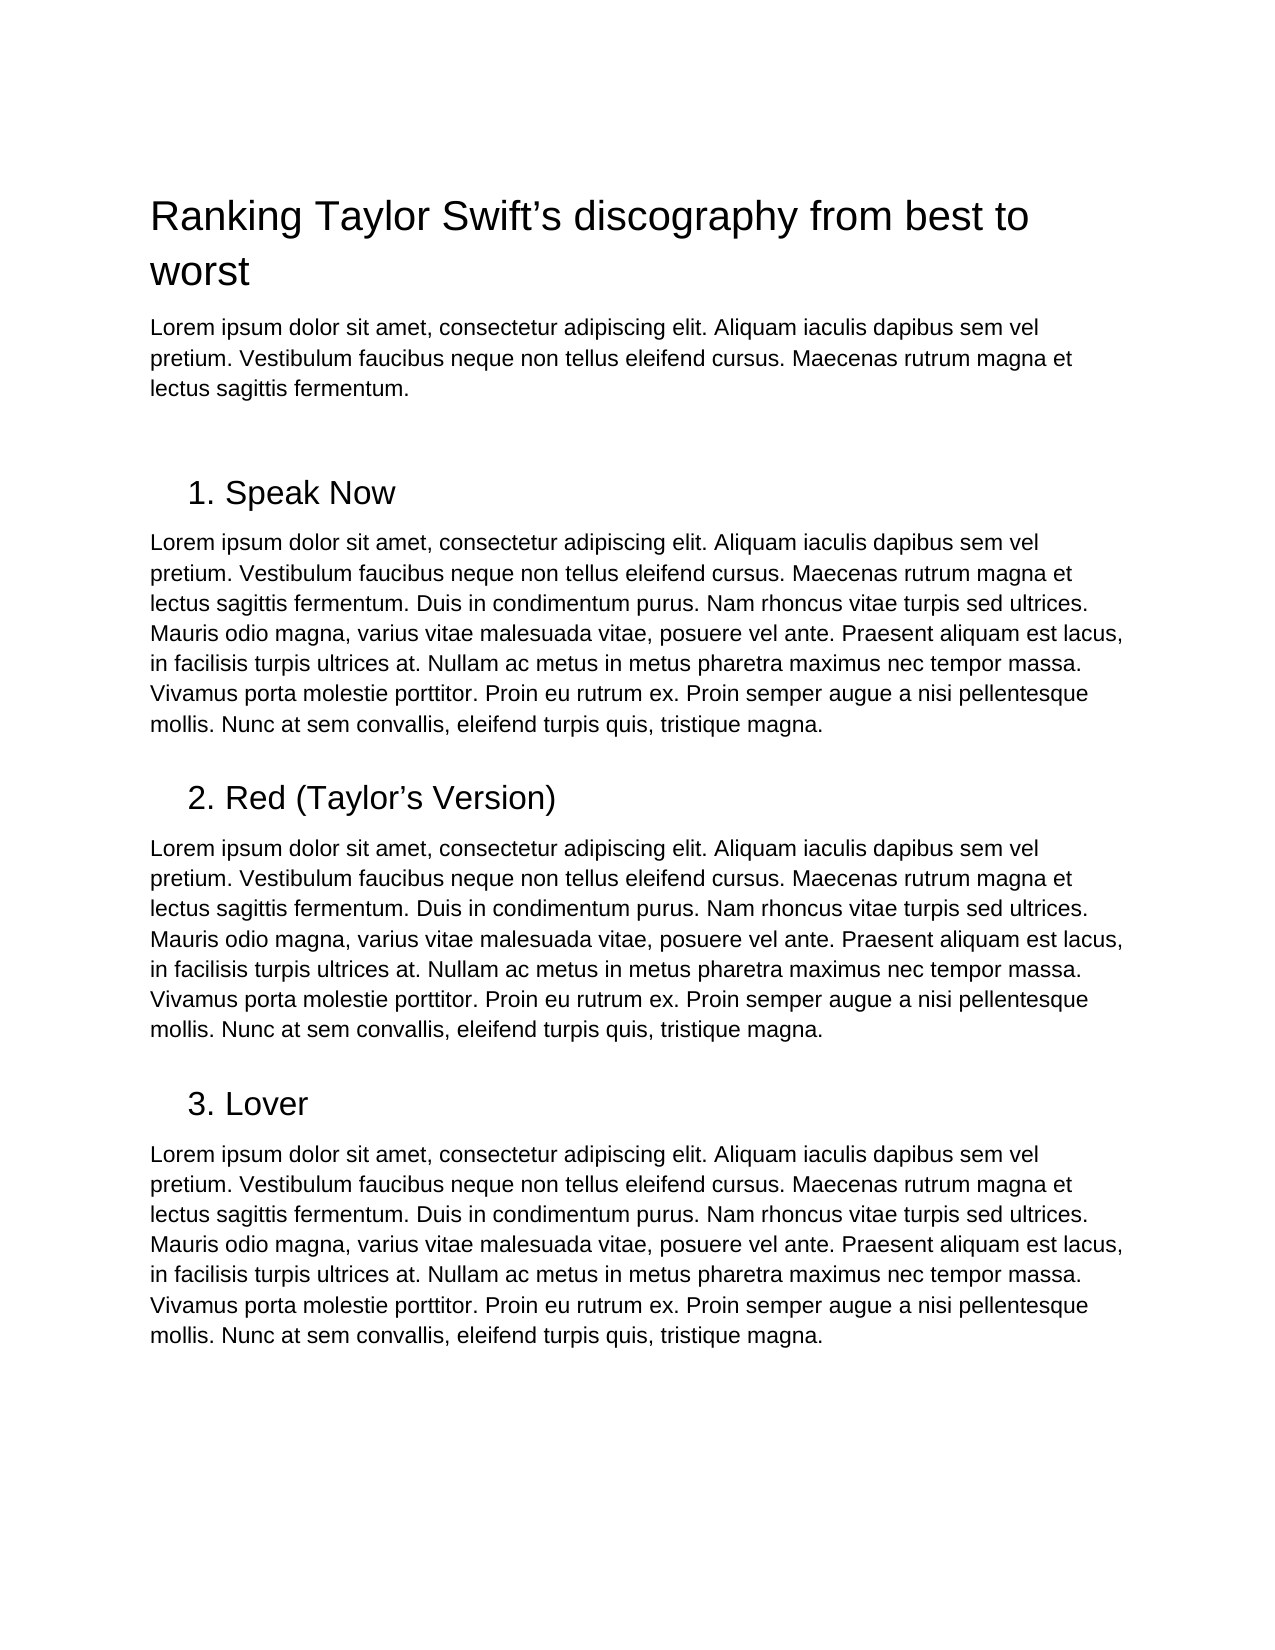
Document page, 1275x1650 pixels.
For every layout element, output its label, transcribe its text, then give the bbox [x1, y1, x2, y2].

subtitle Speak Now [187, 473, 1125, 511]
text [150, 1141, 1125, 1348]
subtitle Red (Taylor’s Version) [187, 778, 1125, 817]
text Lorem ipsum dolor sit amet, consectetur adipiscing elit. Aliquam iaculis dapibus sem vel pretium. Vestibulum faucibus neque non tellus eleifend cursus. Maecenas rutrum magna et lectus sagittis fermentum. [150, 314, 1125, 401]
subtitle Ranking Taylor Swift’s discography from best to worst [150, 192, 1125, 295]
subtitle Lover [187, 1084, 1125, 1122]
